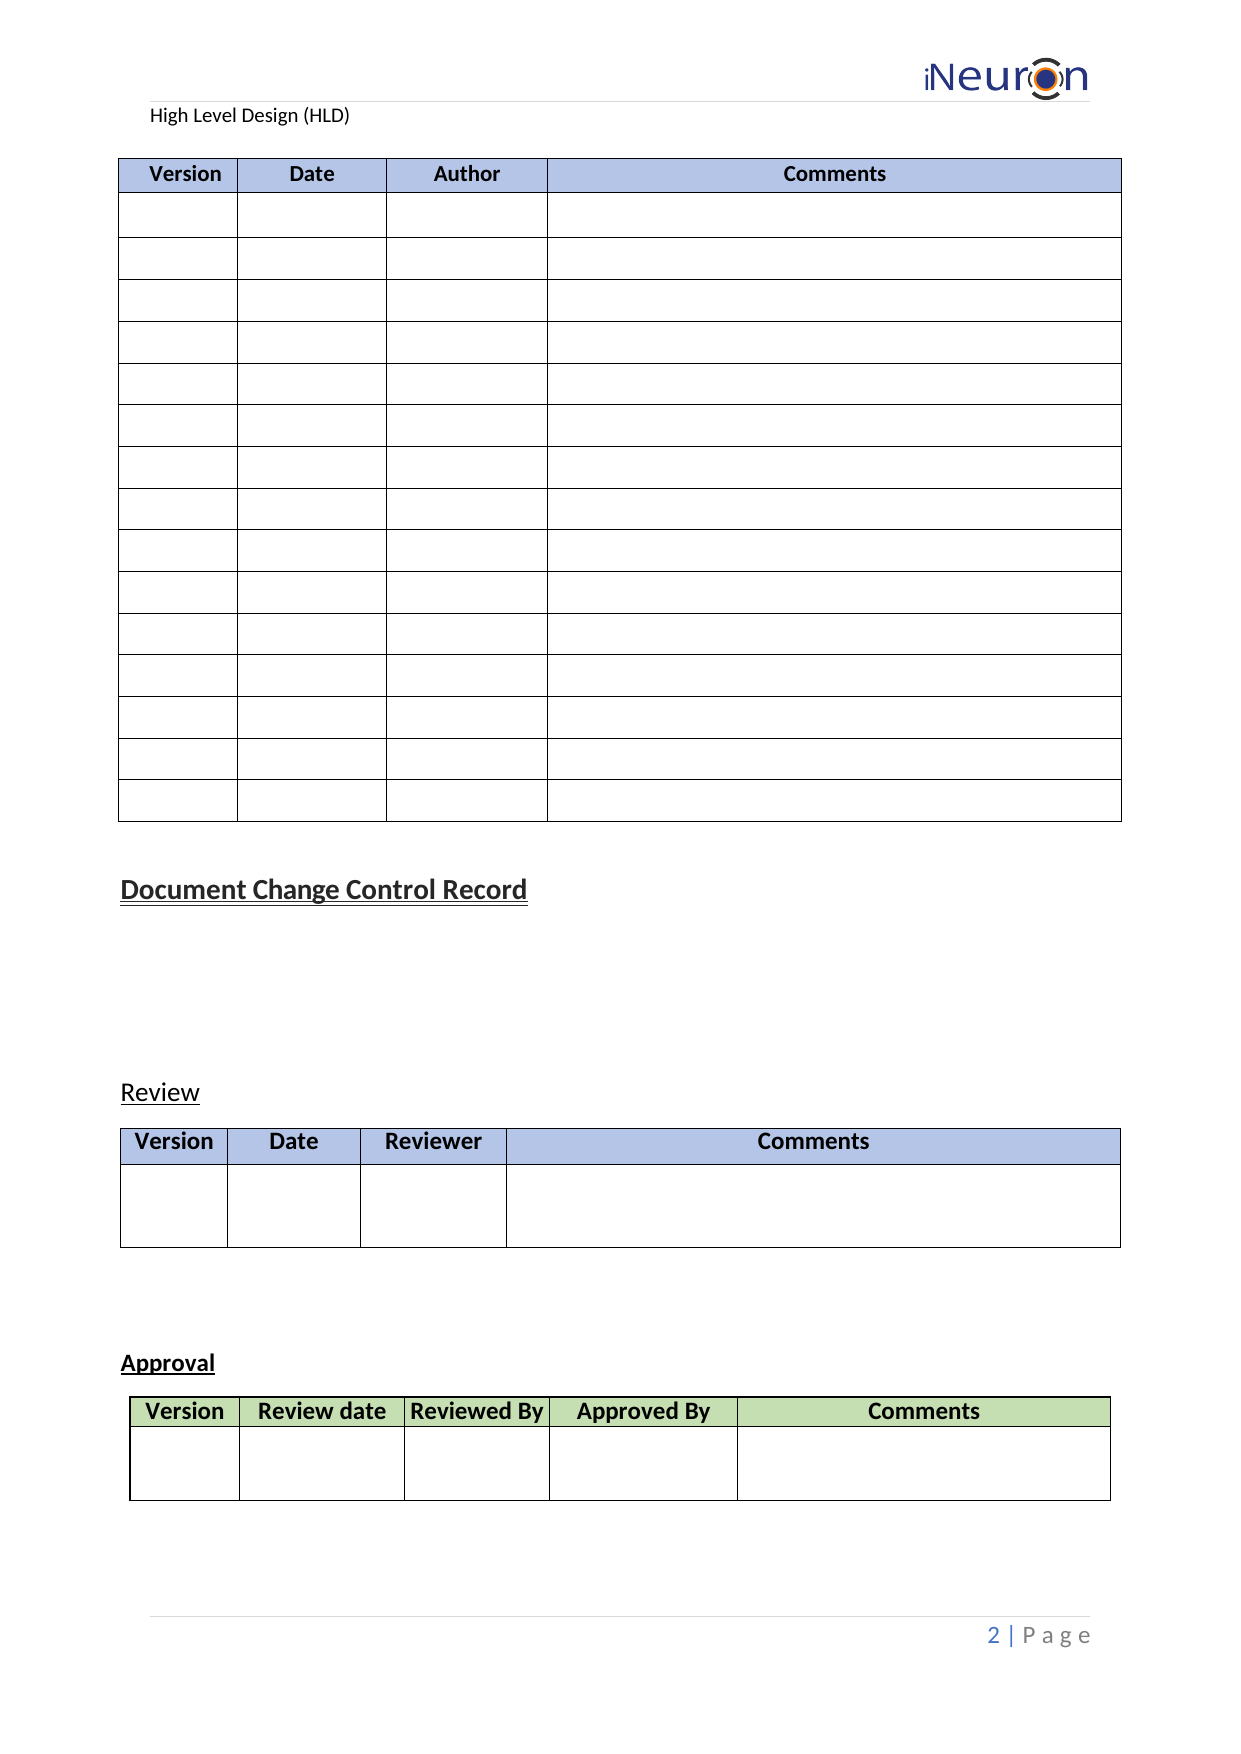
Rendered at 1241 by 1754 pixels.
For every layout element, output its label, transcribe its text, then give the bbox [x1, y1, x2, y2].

table_cell [119, 280, 237, 321]
table_cell [387, 655, 547, 696]
table_cell [548, 780, 1121, 821]
text Review [120, 1075, 1090, 1108]
table_cell [238, 739, 386, 779]
table_cell [387, 364, 547, 404]
table_cell [119, 739, 237, 779]
table_header Version [131, 1398, 239, 1426]
table_cell [550, 1427, 737, 1500]
table_cell [119, 780, 237, 821]
table_cell [238, 405, 386, 446]
table_cell [119, 489, 237, 529]
table_cell [119, 655, 237, 696]
table_cell [119, 193, 237, 237]
table_cell [405, 1427, 549, 1500]
table_cell [119, 697, 237, 737]
table_cell [548, 364, 1121, 404]
table_cell [131, 1427, 239, 1500]
table_cell [238, 489, 386, 529]
table_cell [361, 1165, 506, 1247]
table_cell [238, 780, 386, 821]
table_header Version [119, 159, 237, 192]
table_header Approved By [550, 1398, 737, 1426]
table_cell [548, 405, 1121, 446]
text Approval [120, 1347, 1090, 1378]
table_cell [548, 655, 1121, 696]
table_cell [387, 739, 547, 779]
table_cell [387, 238, 547, 279]
table_cell [238, 280, 386, 321]
table_header Reviewed By [405, 1398, 549, 1426]
table_cell [507, 1165, 1120, 1247]
table_cell [548, 447, 1121, 487]
table_cell [119, 530, 237, 571]
table_cell [738, 1427, 1110, 1500]
table_cell [387, 489, 547, 529]
table_cell [387, 572, 547, 612]
table_cell [548, 238, 1121, 279]
table_cell [238, 697, 386, 737]
table_cell [387, 614, 547, 654]
table_cell [119, 322, 237, 362]
table_cell [238, 614, 386, 654]
table_cell [548, 739, 1121, 779]
table_cell [238, 364, 386, 404]
table_header Review date [240, 1398, 404, 1426]
table_cell [548, 530, 1121, 571]
table_cell [387, 780, 547, 821]
table_cell [548, 697, 1121, 737]
table_cell [548, 322, 1121, 362]
table_header Date [238, 159, 386, 192]
table_header Reviewer [361, 1129, 506, 1164]
table_header Comments [507, 1129, 1120, 1164]
table_header Version [121, 1129, 227, 1164]
table_header Comments [738, 1398, 1110, 1426]
table_cell [238, 322, 386, 362]
table_cell [548, 280, 1121, 321]
table_cell [387, 193, 547, 237]
table_cell [238, 238, 386, 279]
table_header Comments [548, 159, 1121, 192]
table_header Author [387, 159, 547, 192]
table_cell [238, 530, 386, 571]
table_cell [548, 572, 1121, 612]
table_cell [119, 447, 237, 487]
table_cell [548, 614, 1121, 654]
table_cell [238, 193, 386, 237]
text Document Change Control Record [120, 871, 1090, 907]
table_cell [119, 364, 237, 404]
table_cell [238, 655, 386, 696]
table_cell [121, 1165, 227, 1247]
table_cell [119, 238, 237, 279]
table_cell [119, 405, 237, 446]
table_cell [548, 193, 1121, 237]
table_cell [119, 572, 237, 612]
table_cell [387, 697, 547, 737]
picture [923, 51, 1091, 101]
table_cell [238, 447, 386, 487]
table_cell [387, 322, 547, 362]
table_cell [238, 572, 386, 612]
table_header Date [228, 1129, 360, 1164]
table_cell [387, 280, 547, 321]
table_cell [387, 447, 547, 487]
table_cell [387, 405, 547, 446]
table_cell [228, 1165, 360, 1247]
table_cell [119, 614, 237, 654]
table_cell [387, 530, 547, 571]
table_cell [240, 1427, 404, 1500]
table_cell [548, 489, 1121, 529]
